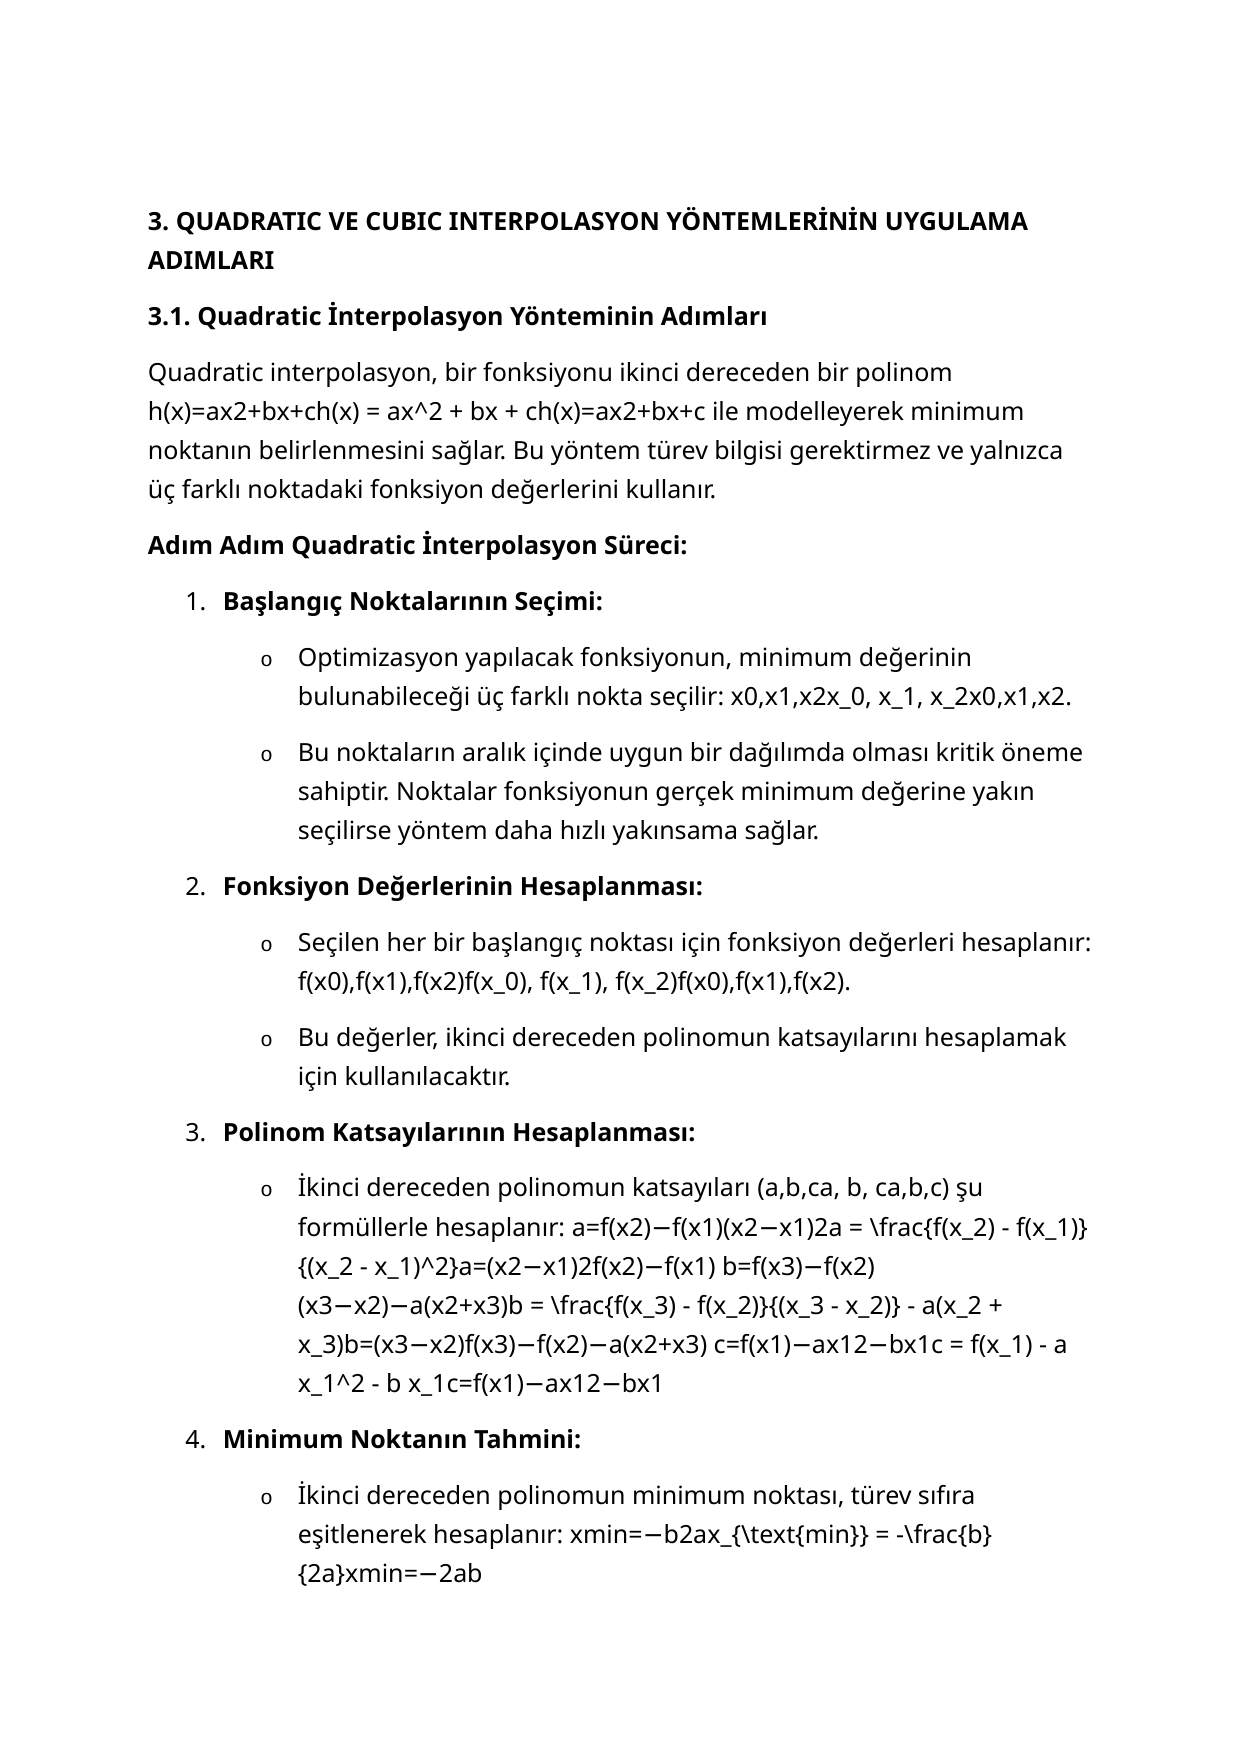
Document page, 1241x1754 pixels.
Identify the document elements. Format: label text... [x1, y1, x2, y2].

list Bu noktaların aralık içinde uygun bir dağılımda olması kritik öneme sahiptir. Noktalar fonksiyonun gerçek minimum değerine yakın seçilirse yöntem daha hızlı yakınsama sağlar. [260, 734, 1093, 847]
list Seçilen her bir başlangıç noktası için fonksiyon değerleri hesaplanır: f(x0),f(x1),f(x2)f(x_0), f(x_1), f(x_2)f(x0​),f(x1​),f(x2​). [260, 924, 1093, 997]
text 3.1. Quadratic İnterpolasyon Yönteminin Adımları [148, 298, 1093, 332]
list İkinci dereceden polinomun katsayıları (a,b,ca, b, ca,b,c) şu formüllerle hesaplanır: a=f(x2)−f(x1)(x2−x1)2a = \frac{f(x_2) - f(x_1)}{(x_2 - x_1)^2}a=(x2​−x1​)2f(x2​)−f(x1​)​ b=f(x3)−f(x2)(x3−x2)−a(x2+x3)b = \frac{f(x_3) - f(x_2)}{(x_3 - x_2)} - a(x_2 + x_3)b=(x3​−x2​)f(x3​)−f(x2​)​−a(x2​+x3​) c=f(x1)−ax12−bx1c = f(x_1) - a x_1^2 - b x_1c=f(x1​)−ax12​−bx1​ [260, 1170, 1093, 1400]
list Fonksiyon Değerlerinin Hesaplanması: [185, 868, 1093, 902]
text Quadratic interpolasyon, bir fonksiyonu ikinci dereceden bir polinom h(x)=ax2+bx+ch(x) = ax^2 + bx + ch(x)=ax2+bx+c ile modelleyerek minimum noktanın belirlenmesini sağlar. Bu yöntem türev bilgisi gerektirmez ve yalnızca üç farklı noktadaki fonksiyon değerlerini kullanır. [148, 354, 1093, 506]
list Bu değerler, ikinci dereceden polinomun katsayılarını hesaplamak için kullanılacaktır. [260, 1019, 1093, 1092]
text 3. QUADRATIC VE CUBIC INTERPOLASYON YÖNTEMLERİNİN UYGULAMA ADIMLARI [148, 203, 1093, 277]
list Polinom Katsayılarının Hesaplanması: [185, 1114, 1093, 1148]
list Başlangıç Noktalarının Seçimi: [185, 583, 1093, 617]
list Optimizasyon yapılacak fonksiyonun, minimum değerinin bulunabileceği üç farklı nokta seçilir: x0,x1,x2x_0, x_1, x_2x0​,x1​,x2​. [260, 639, 1093, 712]
list Minimum Noktanın Tahmini: [185, 1422, 1093, 1456]
list İkinci dereceden polinomun minimum noktası, türev sıfıra eşitlenerek hesaplanır: xmin=−b2ax_{\text{min}} = -\frac{b}{2a}xmin​=−2ab​ [260, 1478, 1093, 1590]
text Adım Adım Quadratic İnterpolasyon Süreci: [148, 528, 1093, 562]
